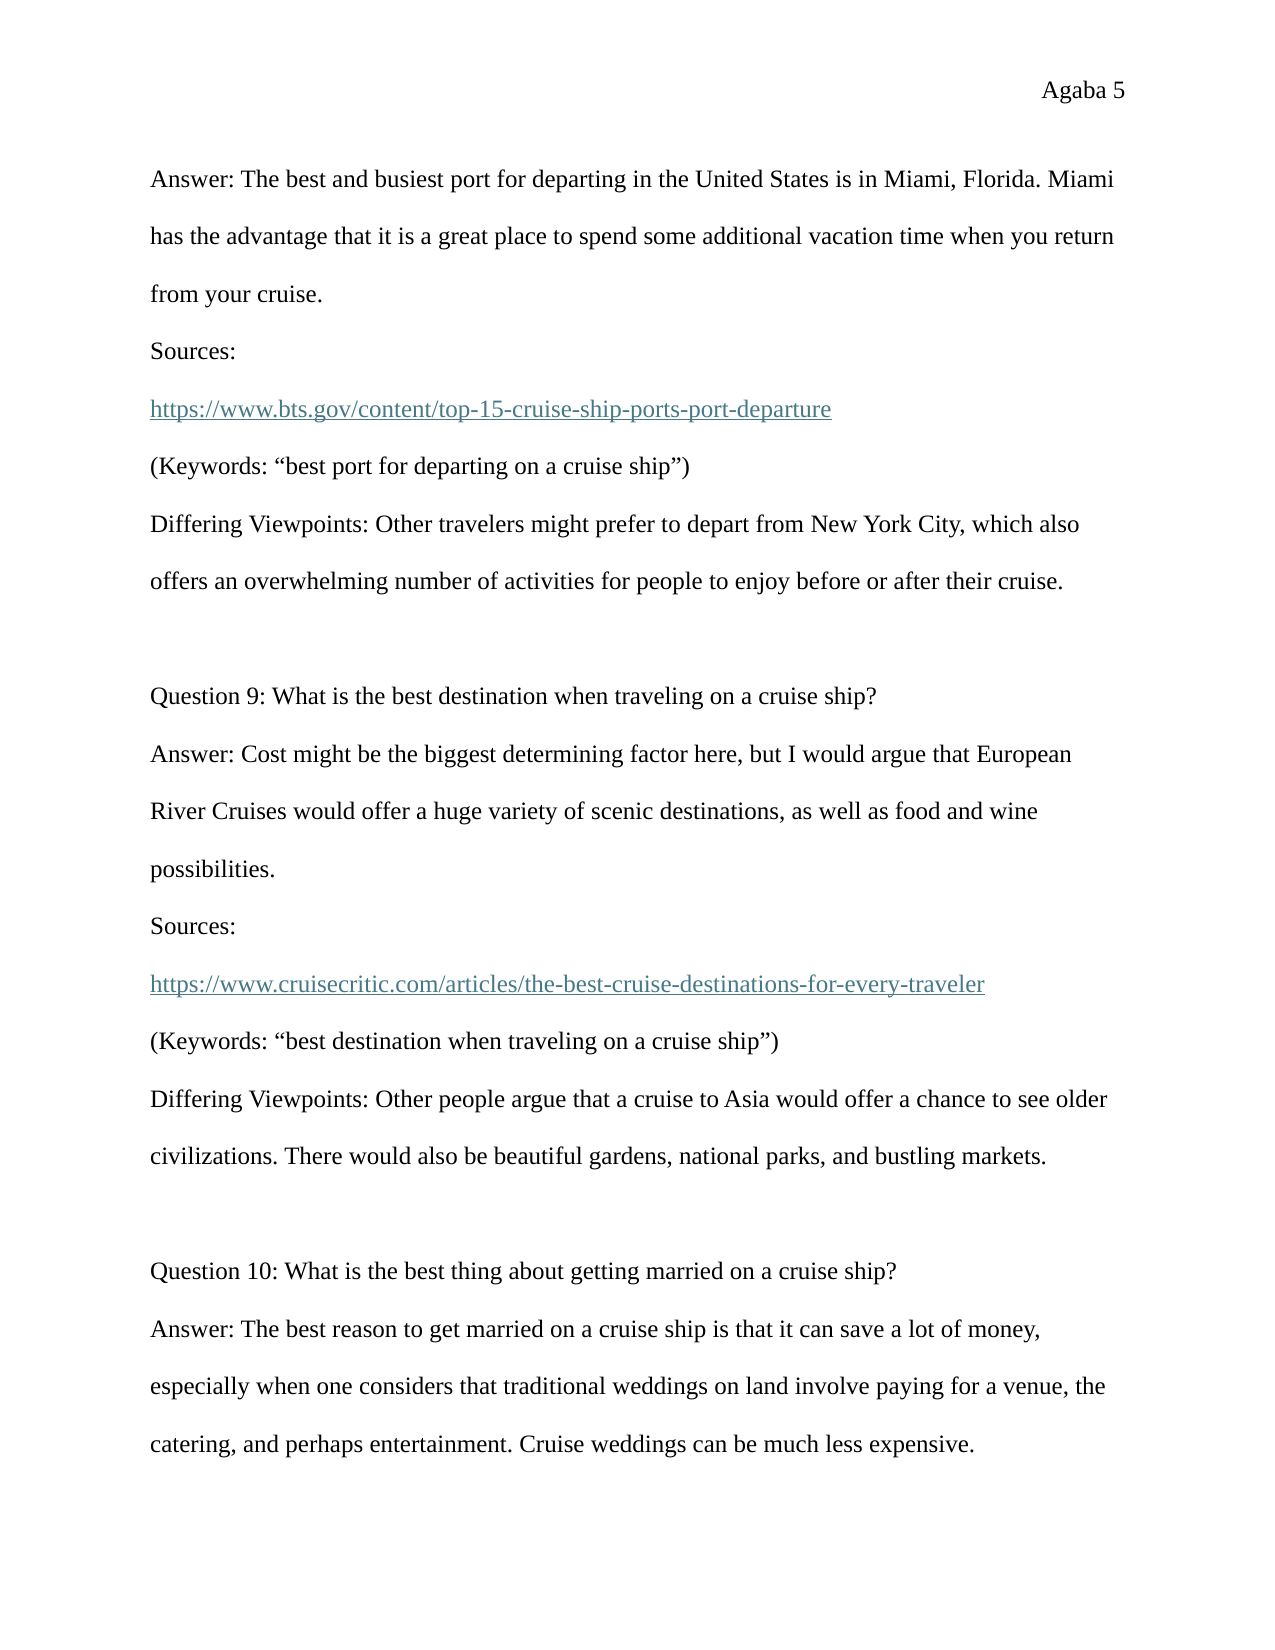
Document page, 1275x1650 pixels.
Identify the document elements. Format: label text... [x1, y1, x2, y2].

text Question 9: What is the best destination when traveling on a cruise ship? [150, 681, 1125, 710]
text Question 10: What is the best thing about getting married on a cruise ship? [150, 1256, 1125, 1285]
text Sources: [150, 336, 1125, 365]
text Sources: [150, 911, 1125, 940]
text (Keywords: “best port for departing on a cruise ship”) [150, 451, 1125, 480]
text https://www.cruisecritic.com/articles/the-best-cruise-destinations-for-every-traveler [150, 969, 1125, 997]
text Answer: Cost might be the biggest determining factor here, but I would argue that European River Cruises would offer a huge variety of scenic destinations, as well as food and wine possibilities. [150, 739, 1125, 882]
text Differing Viewpoints: Other people argue that a cruise to Asia would offer a chance to see older civilizations. There would also be beautiful gardens, national parks, and bustling markets. [150, 1084, 1125, 1170]
text (Keywords: “best destination when traveling on a cruise ship”) [150, 1026, 1125, 1055]
text https://www.bts.gov/content/top-15-cruise-ship-ports-port-departure [150, 394, 1125, 422]
text Answer: The best reason to get married on a cruise ship is that it can save a lot of money, especially when one considers that traditional weddings on land involve paying for a venue, the catering, and perhaps entertainment. Cruise weddings can be much less expensive. [150, 1314, 1125, 1457]
text Answer: The best and busiest port for departing in the United States is in Miami, Florida. Miami has the advantage that it is a great place to spend some additional vacation time when you return from your cruise. [150, 164, 1125, 307]
text Differing Viewpoints: Other travelers might prefer to depart from New York City, which also offers an overwhelming number of activities for people to enjoy before or after their cruise. [150, 509, 1125, 595]
